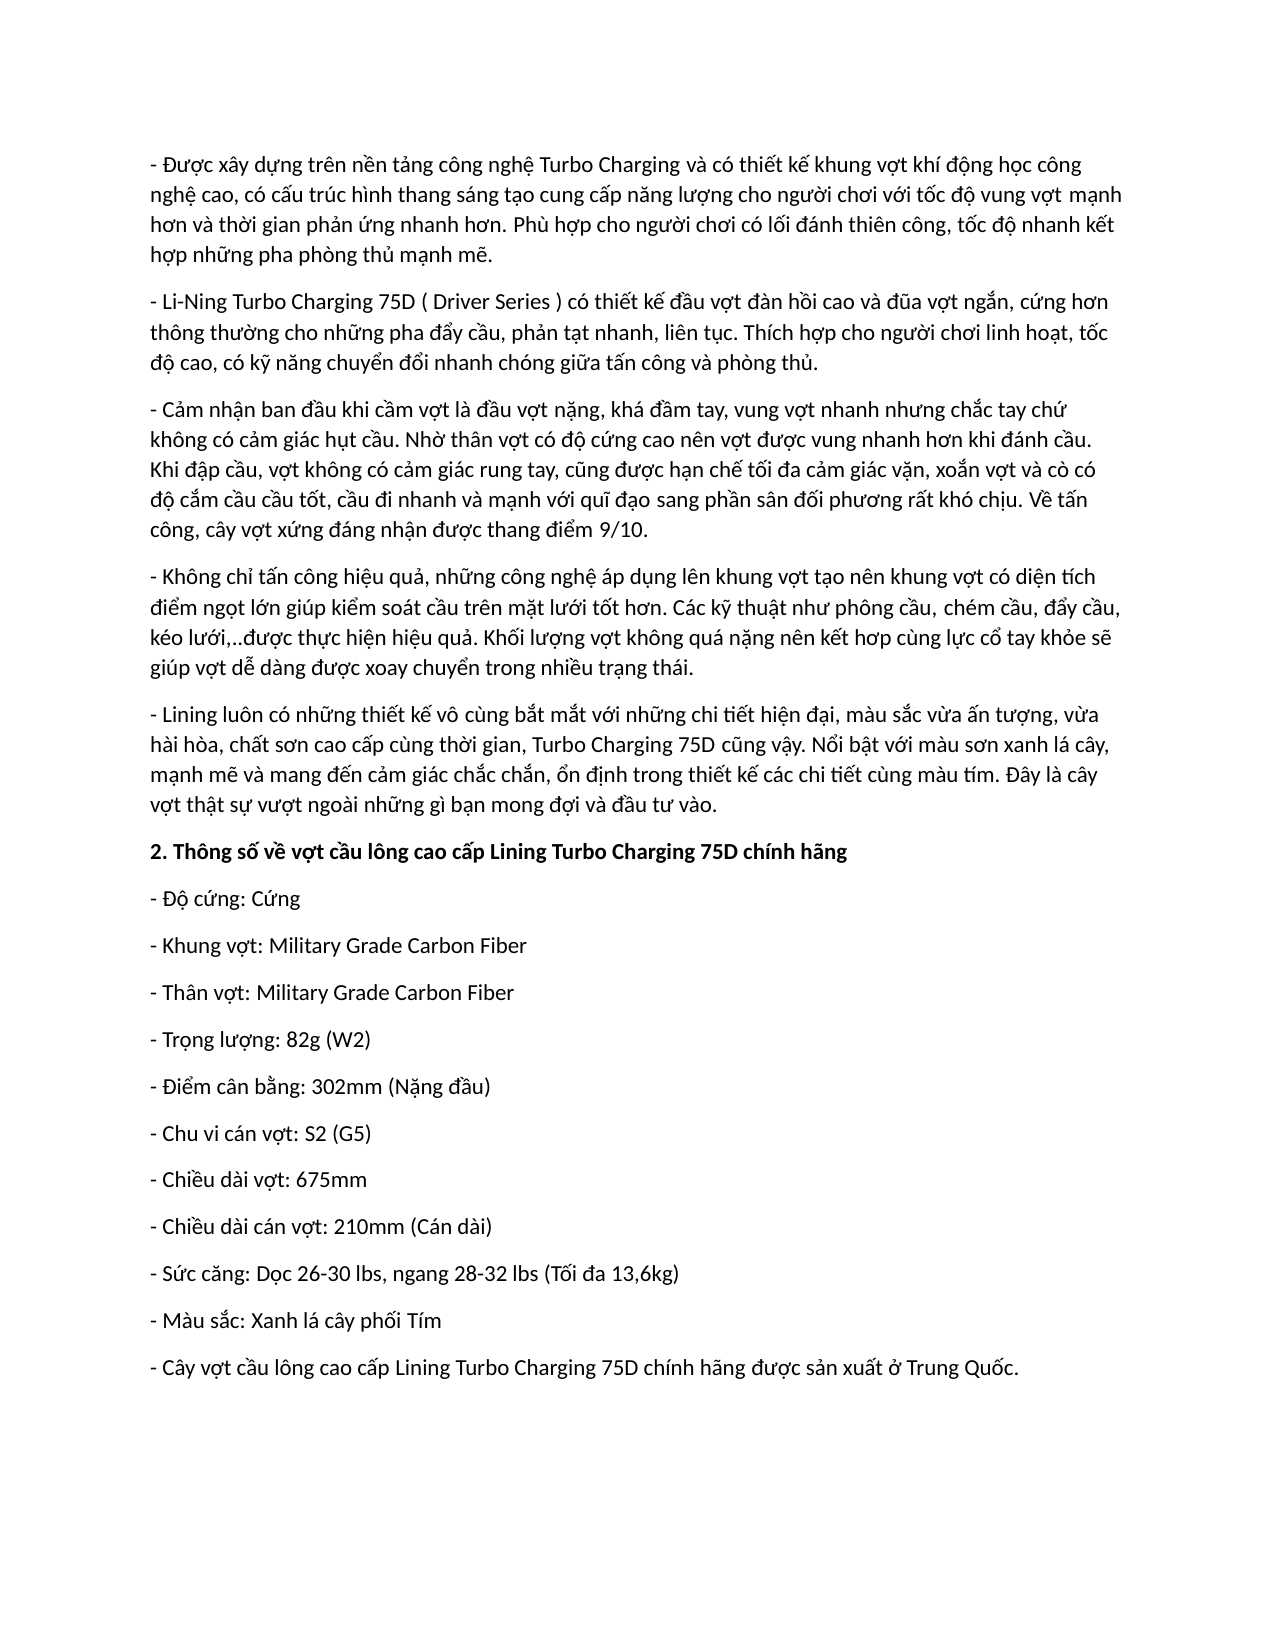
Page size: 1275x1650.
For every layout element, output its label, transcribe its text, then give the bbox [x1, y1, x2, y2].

text - Cây vợt cầu lông cao cấp Lining Turbo Charging 75D chính hãng được sản xuất ở Trung Quốc. [150, 1353, 1125, 1381]
text - Màu sắc: Xanh lá cây phối Tím [150, 1306, 1125, 1334]
text - Được xây dựng trên nền tảng công nghệ Turbo Charging và có thiết kế khung vợt khí động học công nghệ cao, có cấu trúc hình thang sáng tạo cung cấp năng lượng cho người chơi với tốc độ vung vợt mạnh hơn và thời gian phản ứng nhanh hơn. Phù hợp cho người chơi có lối đánh thiên công, tốc độ nhanh kết hợp những pha phòng thủ mạnh mẽ. [150, 150, 1125, 269]
text - Thân vợt: Military Grade Carbon Fiber [150, 978, 1125, 1006]
text - Li-Ning Turbo Charging 75D ( Driver Series ) có thiết kế đầu vợt đàn hồi cao và đũa vợt ngắn, cứng hơn thông thường cho những pha đẩy cầu, phản tạt nhanh, liên tục. Thích hợp cho người chơi linh hoạt, tốc độ cao, có kỹ năng chuyển đổi nhanh chóng giữa tấn công và phòng thủ. [150, 287, 1125, 376]
text - Trọng lượng: 82g (W2) [150, 1025, 1125, 1053]
text - Khung vợt: Military Grade Carbon Fiber [150, 931, 1125, 959]
text - Chu vi cán vợt: S2 (G5) [150, 1119, 1125, 1147]
text - Không chỉ tấn công hiệu quả, những công nghệ áp dụng lên khung vợt tạo nên khung vợt có diện tích điểm ngọt lớn giúp kiểm soát cầu trên mặt lưới tốt hơn. Các kỹ thuật như phông cầu, chém cầu, đẩy cầu, kéo lưới,..được thực hiện hiệu quả. Khối lượng vợt không quá nặng nên kết hơp cùng lực cổ tay khỏe sẽ giúp vợt dễ dàng được xoay chuyển trong nhiều trạng thái. [150, 562, 1125, 681]
text - Cảm nhận ban đầu khi cầm vợt là đầu vợt nặng, khá đầm tay, vung vợt nhanh nhưng chắc tay chứ không có cảm giác hụt cầu. Nhờ thân vợt có độ cứng cao nên vợt được vung nhanh hơn khi đánh cầu. Khi đập cầu, vợt không có cảm giác rung tay, cũng được hạn chế tối đa cảm giác vặn, xoắn vợt và cò có độ cắm cầu cầu tốt, cầu đi nhanh và mạnh với quĩ đạo sang phần sân đối phương rất khó chịu. Về tấn công, cây vợt xứng đáng nhận được thang điểm 9/10. [150, 395, 1125, 544]
text - Độ cứng: Cứng [150, 884, 1125, 912]
text - Chiều dài vợt: 675mm [150, 1166, 1125, 1194]
text - Điểm cân bằng: 302mm (Nặng đầu) [150, 1072, 1125, 1100]
text 2. Thông số về vợt cầu lông cao cấp Lining Turbo Charging 75D chính hãng [150, 837, 1125, 866]
text - Lining luôn có những thiết kế vô cùng bắt mắt với những chi tiết hiện đại, màu sắc vừa ấn tượng, vừa hài hòa, chất sơn cao cấp cùng thời gian, Turbo Charging 75D cũng vậy. Nổi bật với màu sơn xanh lá cây, mạnh mẽ và mang đến cảm giác chắc chắn, ổn định trong thiết kế các chi tiết cùng màu tím. Đây là cây vợt thật sự vượt ngoài những gì bạn mong đợi và đầu tư vào. [150, 700, 1125, 819]
text - Sức căng: Dọc 26-30 lbs, ngang 28-32 lbs (Tối đa 13,6kg) [150, 1259, 1125, 1287]
text - Chiều dài cán vợt: 210mm (Cán dài) [150, 1212, 1125, 1241]
